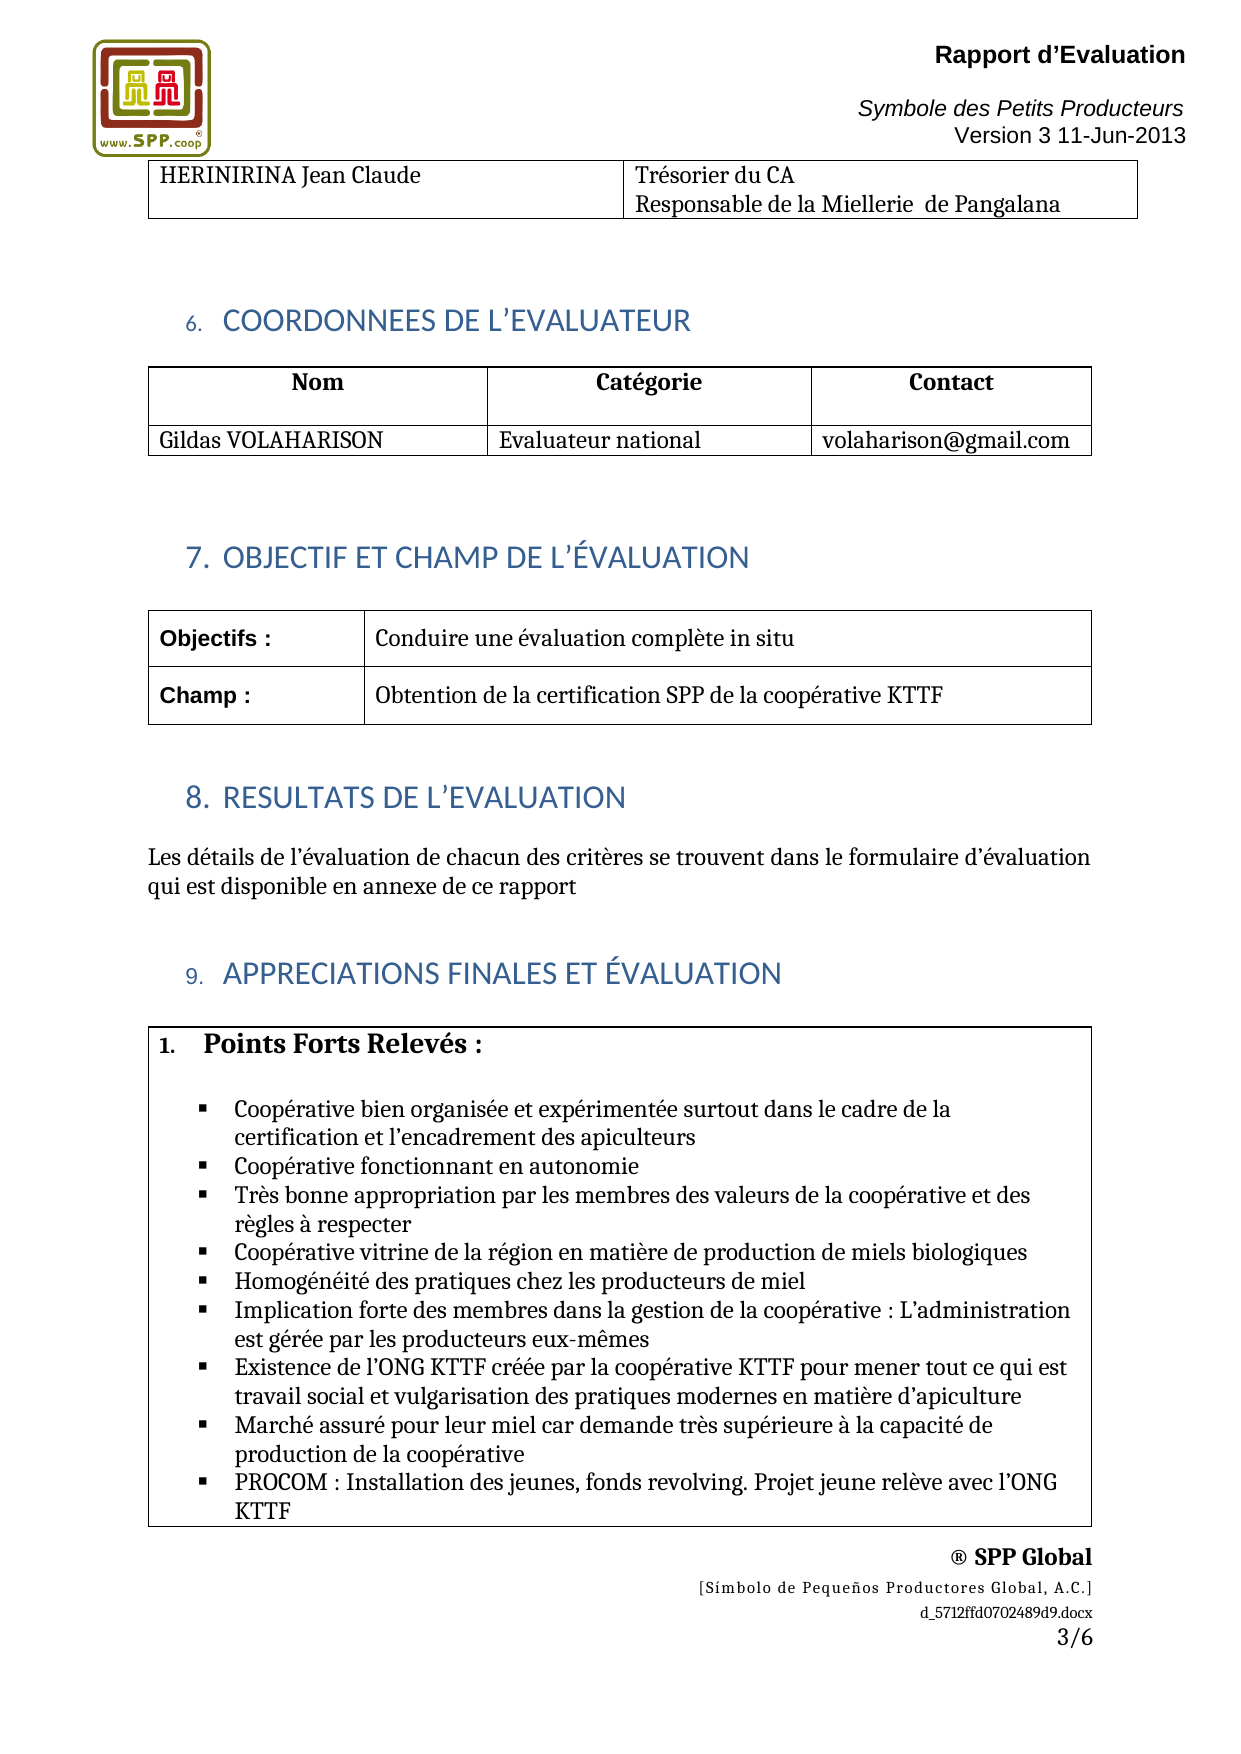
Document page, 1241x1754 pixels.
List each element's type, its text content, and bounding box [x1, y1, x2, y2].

table_cell Trésorier du CA Responsable de la Miellerie de Pangalana [624, 161, 1137, 218]
table_header Contact [812, 368, 1091, 425]
table_cell Evaluateur national [488, 426, 811, 455]
picture [90, 37, 214, 159]
table_header Catégorie [488, 368, 811, 425]
subtitle APPRECIATIONS FINALES ET ÉVALUATION [185, 952, 1093, 993]
subtitle RESULTATS DE L’EVALUATION [185, 776, 1093, 817]
table_cell Obtention de la certification SPP de la coopérative KTTF [365, 667, 1091, 724]
table_header Objectifs : [149, 611, 364, 666]
table_cell HERINIRINA Jean Claude [149, 161, 623, 218]
subtitle COORDONNEES DE L’EVALUATEUR [185, 299, 1093, 340]
table_cell volaharison@gmail.com [812, 426, 1091, 455]
table_cell Champ : [149, 667, 364, 724]
subtitle OBJECTIF ET CHAMP DE L’ÉVALUATION [185, 536, 1093, 577]
text Les détails de l’évaluation de chacun des critères se trouvent dans le formulaire d’évaluation qui est disponible en annexe de ce rapport [148, 843, 1093, 901]
table_cell Gildas VOLAHARISON [149, 426, 487, 455]
table_header Conduire une évaluation complète in situ [365, 611, 1091, 666]
table_header Nom [149, 368, 487, 425]
